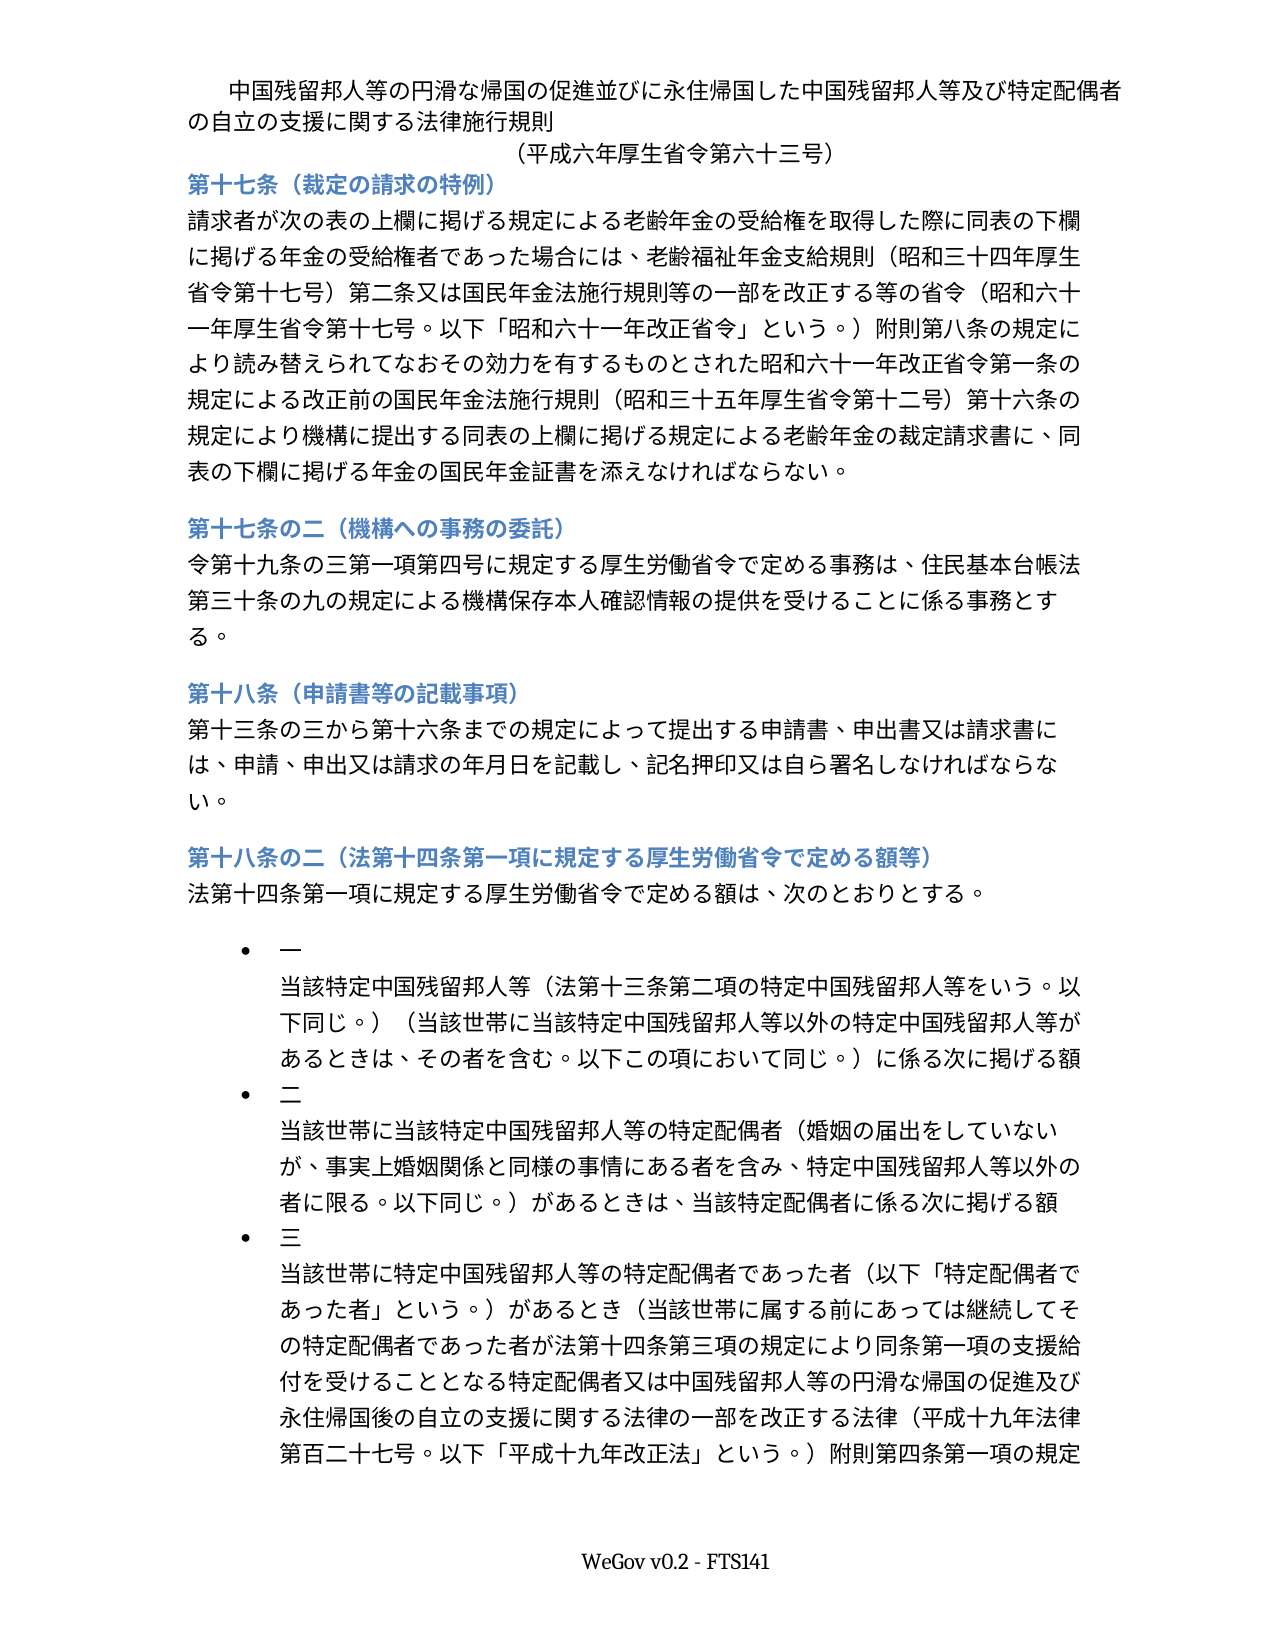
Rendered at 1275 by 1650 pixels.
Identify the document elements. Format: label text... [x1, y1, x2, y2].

subtitle 第十七条（裁定の請求の特例） [187, 169, 1087, 200]
text 令第十九条の三第一項第四号に規定する厚生労働省令で定める事務は、住民基本台帳法第三十条の九の規定による機構保存本人確認情報の提供を受けることに係る事務とする。 [187, 549, 1087, 652]
list 一 当該特定中国残留邦人等（法第十三条第二項の特定中国残留邦人等をいう。以下同じ。）（当該世帯に当該特定中国残留邦人等以外の特定中国残留邦人等があるときは、その者を含む。以下この項において同じ。）に係る次に掲げる額 [242, 935, 1087, 1074]
text 第十三条の三から第十六条までの規定によって提出する申請書、申出書又は請求書には、申請、申出又は請求の年月日を記載し、記名押印又は自ら署名しなければならない。 [187, 713, 1087, 817]
list 二 当該世帯に当該特定中国残留邦人等の特定配偶者（婚姻の届出をしていないが、事実上婚姻関係と同様の事情にある者を含み、特定中国残留邦人等以外の者に限る。以下同じ。）があるときは、当該特定配偶者に係る次に掲げる額 [242, 1079, 1087, 1218]
text 法第十四条第一項に規定する厚生労働省令で定める額は、次のとおりとする。 [187, 878, 1087, 909]
subtitle 第十八条の二（法第十四条第一項に規定する厚生労働省令で定める額等） [187, 842, 1087, 873]
subtitle 第十七条の二（機構への事務の委託） [187, 513, 1087, 544]
subtitle 第十八条（申請書等の記載事項） [187, 678, 1087, 709]
text 請求者が次の表の上欄に掲げる規定による老齢年金の受給権を取得した際に同表の下欄に掲げる年金の受給権者であった場合には、老齢福祉年金支給規則（昭和三十四年厚生省令第十七号）第二条又は国民年金法施行規則等の一部を改正する等の省令（昭和六十一年厚生省令第十七号。以下「昭和六十一年改正省令」という。）附則第八条の規定により読み替えられてなおその効力を有するものとされた昭和六十一年改正省令第一条の規定による改正前の国民年金法施行規則（昭和三十五年厚生省令第十二号）第十六条の規定により機構に提出する同表の上欄に掲げる規定による老齢年金の裁定請求書に、同表の下欄に掲げる年金の国民年金証書を添えなければならない。 [187, 205, 1087, 487]
